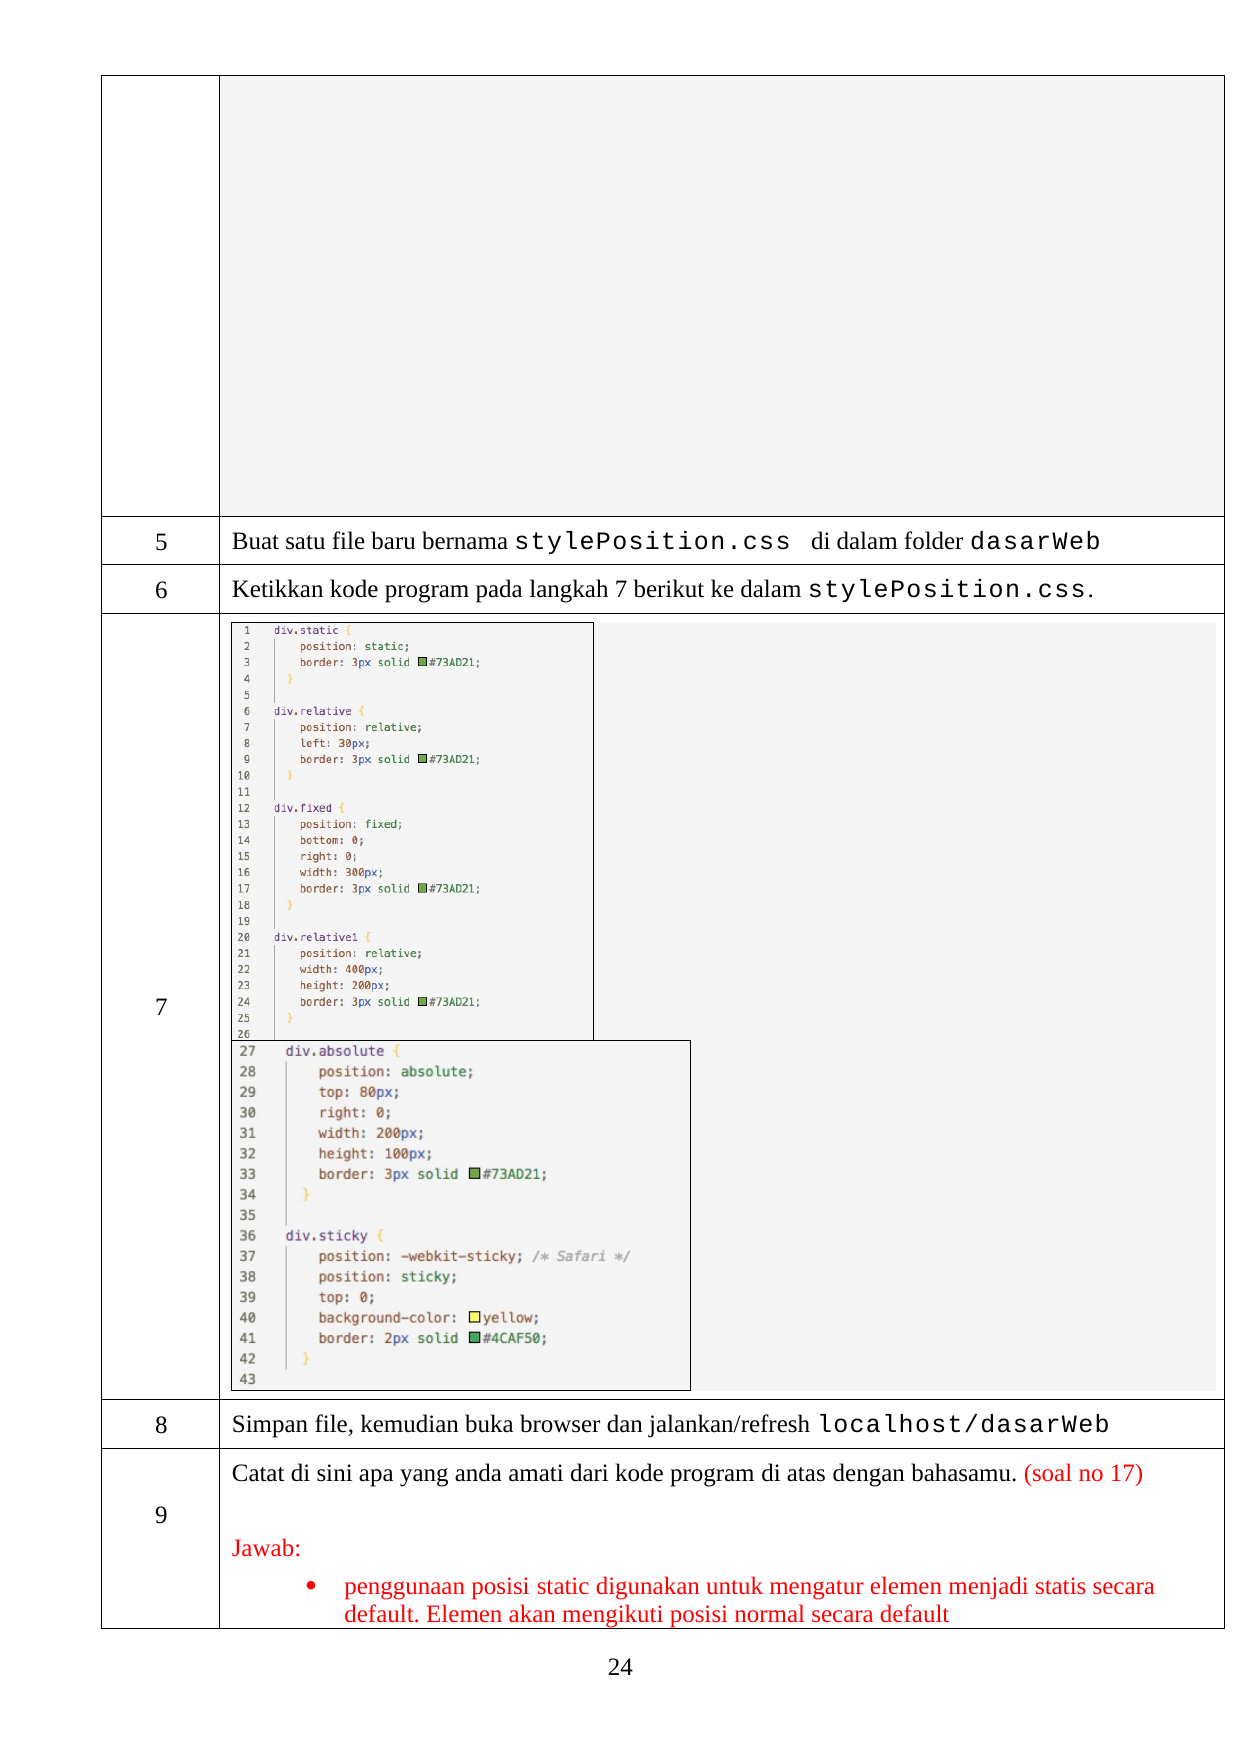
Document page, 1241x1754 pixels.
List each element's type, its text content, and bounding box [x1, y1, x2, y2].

table_cell Ketikkan kode program pada langkah 7 berikut ke dalam stylePosition.css. [220, 565, 1224, 613]
table_header [102, 76, 219, 516]
table_cell 9 [102, 1449, 219, 1628]
table_cell Simpan file, kemudian buka browser dan jalankan/refresh localhost/dasarWeb [220, 1400, 1224, 1448]
table_cell Buat satu file baru bernama stylePosition.css di dalam folder dasarWeb [220, 517, 1224, 564]
table_cell 7 [102, 614, 219, 1399]
table_cell 8 [102, 1400, 219, 1448]
table_header [220, 76, 1224, 516]
table_cell [220, 614, 1224, 1399]
table_cell 5 [102, 517, 219, 564]
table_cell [220, 1449, 1224, 1628]
table_cell 6 [102, 565, 219, 613]
